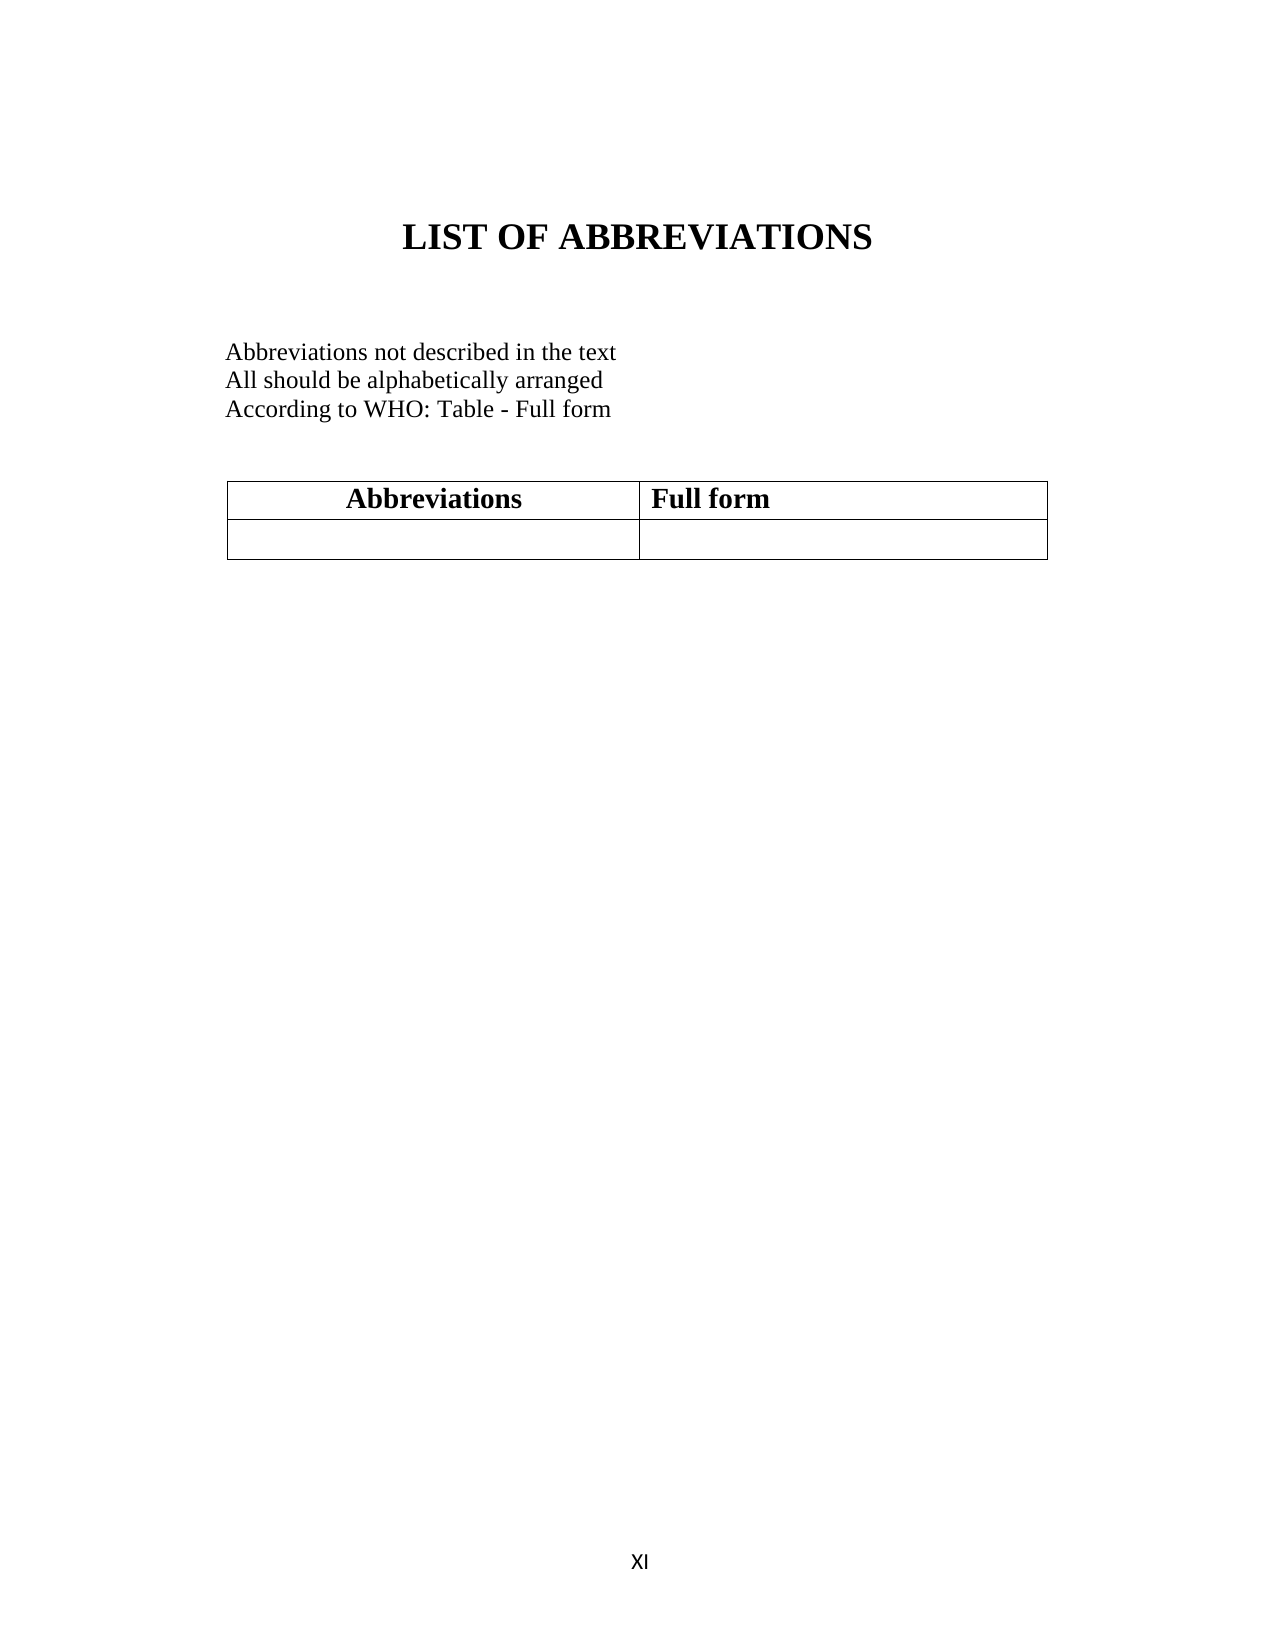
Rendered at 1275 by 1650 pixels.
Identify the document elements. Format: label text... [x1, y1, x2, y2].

text LIST OF ABBREVIATIONS [150, 215, 1125, 258]
text All should be alphabetically arranged [225, 366, 1125, 394]
table_cell [640, 520, 1047, 559]
text Abbreviations not described in the text [225, 337, 1125, 366]
text According to WHO: Table - Full form [225, 394, 1125, 423]
table_cell [228, 520, 639, 559]
table_header Full form [640, 482, 1047, 519]
table_header Abbreviations [228, 482, 639, 519]
